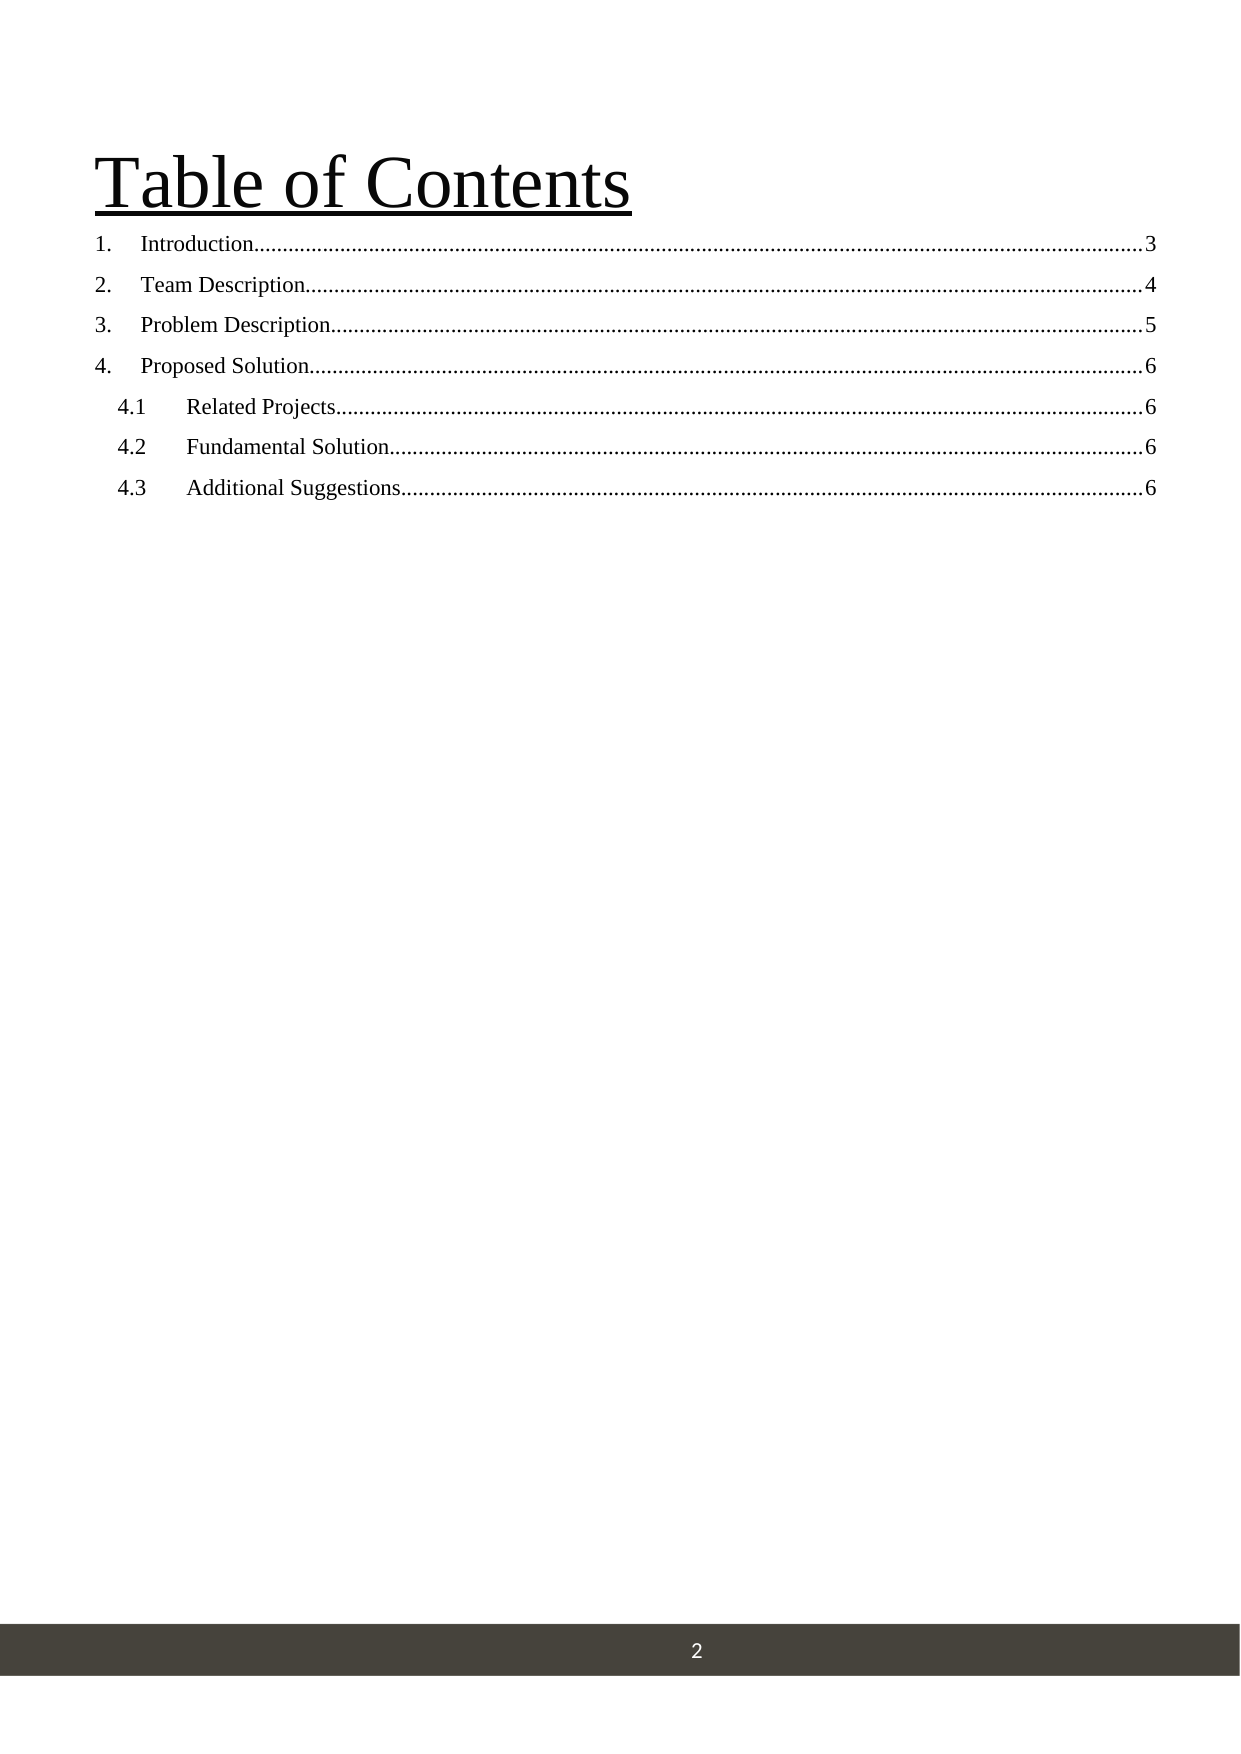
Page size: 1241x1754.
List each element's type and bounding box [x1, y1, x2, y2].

picture [0, 1620, 1240, 1677]
